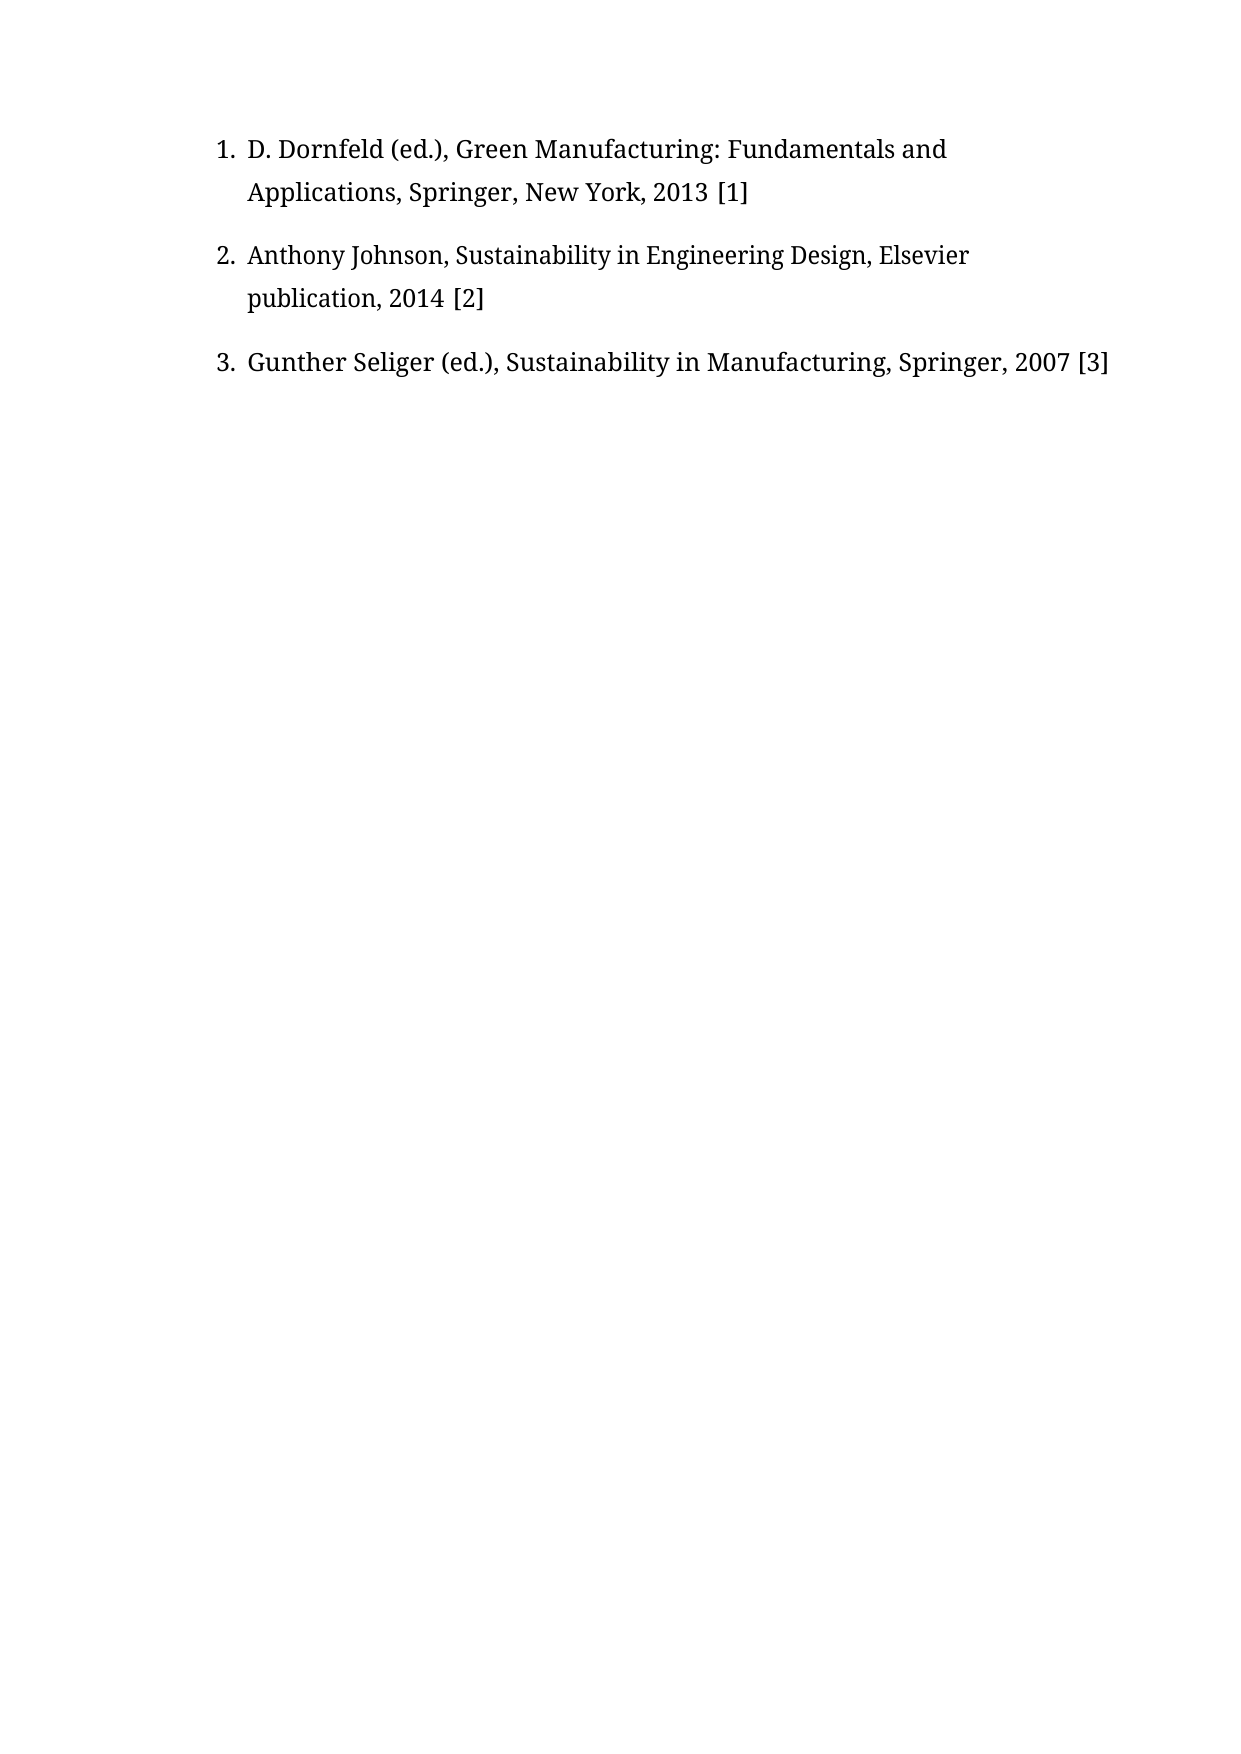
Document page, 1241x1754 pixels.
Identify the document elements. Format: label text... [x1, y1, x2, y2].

list Gunther Seliger (ed.), Sustainability in Manufacturing, Springer, 2007 [3] [216, 344, 1155, 378]
list Anthony Johnson, Sustainability in Engineering Design, Elsevier publication, 2014 [2] [216, 238, 1054, 315]
list D. Dornfeld (ed.), Green Manufacturing: Fundamentals and Applications, Springer, New York, 2013 [1] [216, 131, 1054, 208]
